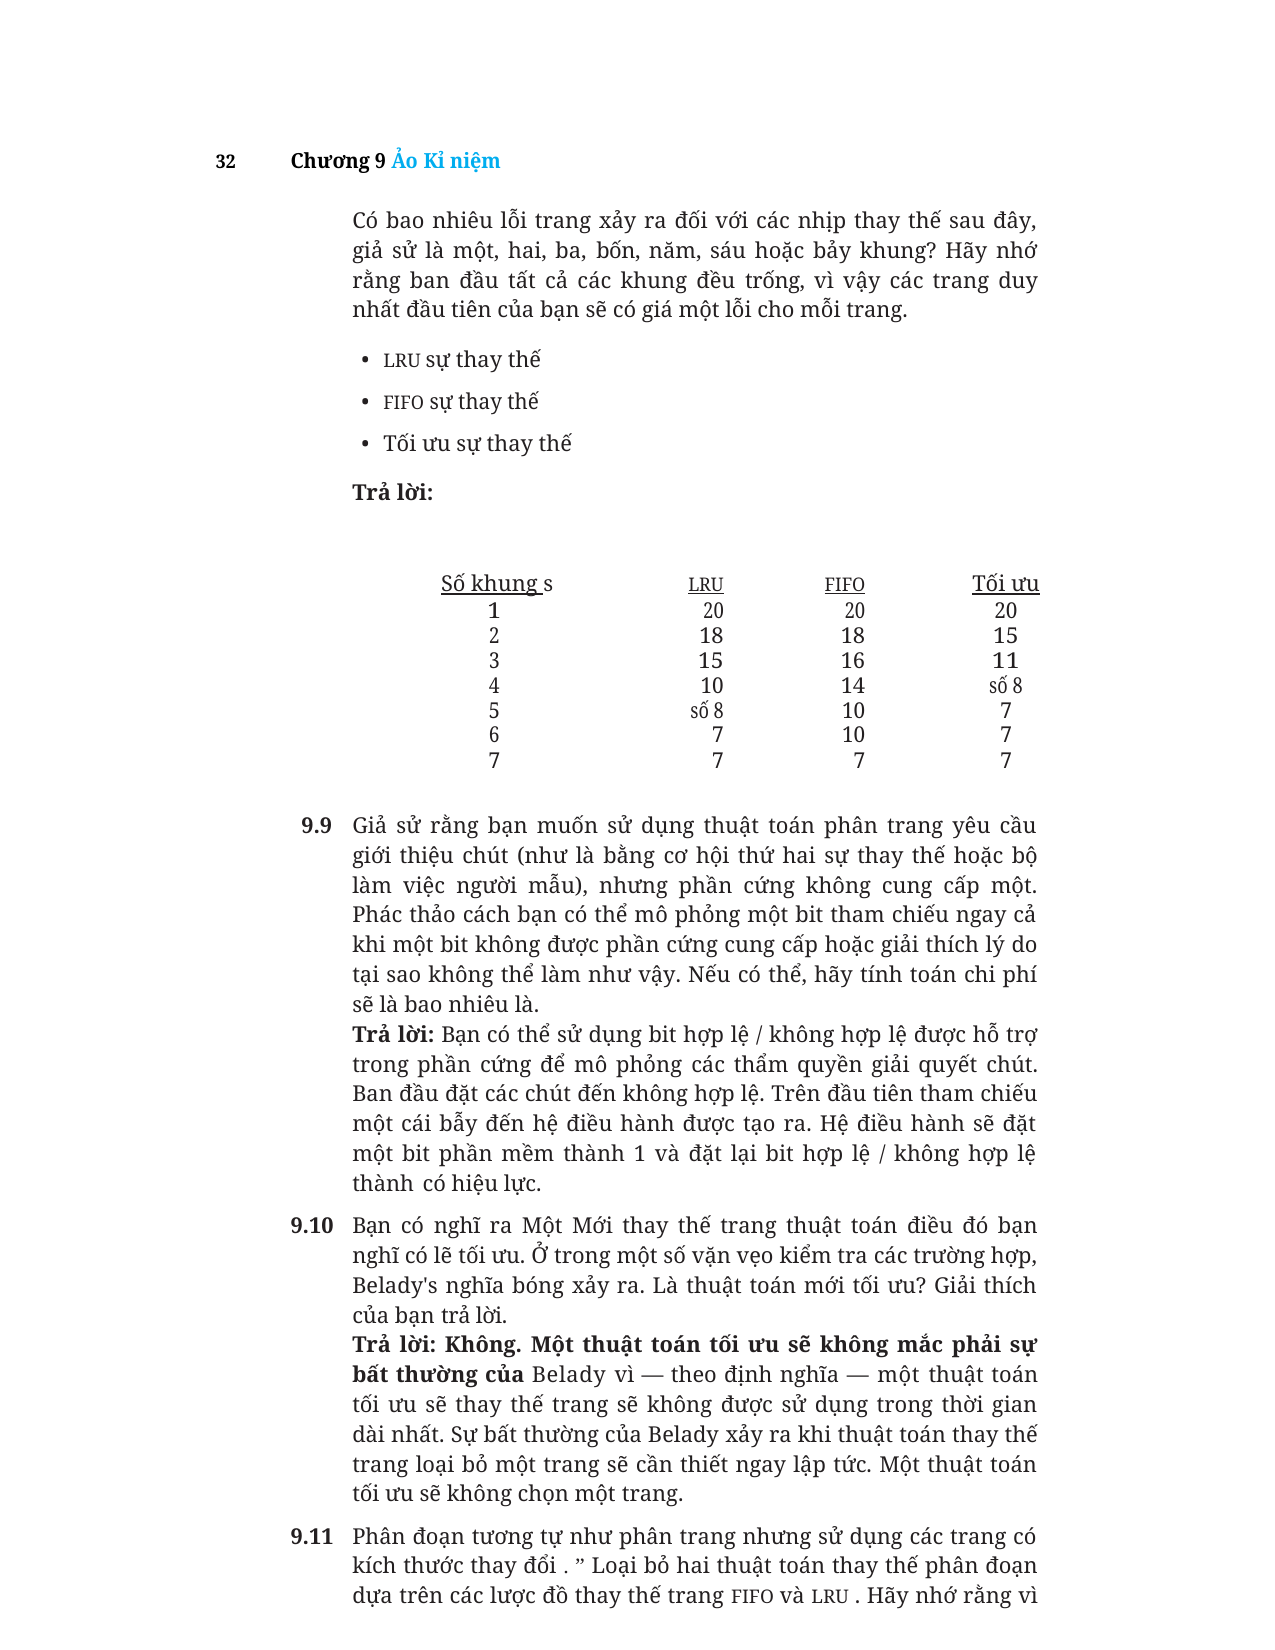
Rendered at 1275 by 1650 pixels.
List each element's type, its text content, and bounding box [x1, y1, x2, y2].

table_cell 11 [915, 650, 1051, 675]
table_cell 10 [773, 700, 915, 725]
table_header LRU [635, 568, 773, 598]
text Trả lời: Bạn có thể sử dụng bit hợp lệ / không hợp lệ được hỗ trợ trong phần cứng để mô phỏng các thẩm quyền giải quyết chút. Ban đầu đặt các chút đến không hợp lệ. Trên đầu tiên tham chiếu một cái bẫy đến hệ điều hành được tạo ra. Hệ điều hành sẽ đặt một bit phần mềm thành 1 và đặt lại bit hợp lệ / không hợp lệ thành có hiệu lực. [352, 1019, 1038, 1198]
list LRU sự thay thế [361, 344, 1187, 373]
table_cell 7 [915, 725, 1051, 749]
table_cell 14 [773, 675, 915, 700]
text 32 Chương 9 Ảo Kỉ niệm [216, 146, 1187, 175]
table_cell 1 [403, 598, 635, 625]
table_header FIFO [773, 568, 915, 598]
list Giả sử rằng bạn muốn sử dụng thuật toán phân trang yêu cầu giới thiệu chút (như là bằng cơ hội thứ hai sự thay thế hoặc bộ làm việc người mẫu), nhưng phần cứng không cung cấp một. Phác thảo cách bạn có thể mô phỏng một bit tham chiếu ngay cả khi một bit không được phần cứng cung cấp hoặc giải thích lý do tại sao không thể làm như vậy. Nếu có thể, hãy tính toán chi phí sẽ là bao nhiêu là. [301, 810, 1038, 1018]
text Có bao nhiêu lỗi trang xảy ra đối với các nhịp thay thế sau đây, giả sử là một, hai, ba, bốn, năm, sáu hoặc bảy khung? Hãy nhớ rằng ban đầu tất cả các khung đều trống, vì vậy các trang duy nhất đầu tiên của bạn sẽ có giá một lỗi cho mỗi trang. [352, 205, 1038, 324]
table_cell 10 [773, 725, 915, 749]
table_cell số 8 [635, 700, 773, 725]
list Tối ưu sự thay thế [361, 428, 1187, 458]
table_cell 4 [403, 675, 635, 700]
table_cell 15 [915, 625, 1051, 650]
table_cell 7 [635, 725, 773, 749]
list FIFO sự thay thế [361, 386, 1187, 416]
table_cell số 8 [915, 675, 1051, 700]
table_cell 15 [635, 650, 773, 675]
table_cell 3 [403, 650, 635, 675]
table_cell 10 [635, 675, 773, 700]
table_cell 7 [915, 750, 1051, 775]
table_cell 20 [635, 598, 773, 625]
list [290, 1521, 1038, 1610]
table_cell 20 [915, 598, 1051, 625]
table_cell 18 [773, 625, 915, 650]
table_cell 18 [635, 625, 773, 650]
table_header Số khung s [403, 568, 635, 598]
subtitle Trả lời: [352, 477, 1187, 507]
table_cell 16 [773, 650, 915, 675]
table_cell 6 [403, 725, 635, 749]
list Bạn có nghĩ ra Một Mới thay thế trang thuật toán điều đó bạn nghĩ có lẽ tối ưu. Ở trong một số vặn vẹo kiểm tra các trường hợp, Belady's nghĩa bóng xảy ra. Là thuật toán mới tối ưu? Giải thích của bạn trả lời. [290, 1210, 1038, 1329]
text Trả lời: Không. Một thuật toán tối ưu sẽ không mắc phải sự bất thường của Belady vì — theo định nghĩa — một thuật toán tối ưu sẽ thay thế trang sẽ không được sử dụng trong thời gian dài nhất. Sự bất thường của Belady xảy ra khi thuật toán thay thế trang loại bỏ một trang sẽ cần thiết ngay lập tức. Một thuật toán tối ưu sẽ không chọn một trang. [352, 1329, 1038, 1508]
table_header Tối ưu [915, 568, 1051, 598]
table_cell 5 [403, 700, 635, 725]
table_cell 20 [773, 598, 915, 625]
table_cell 7 [773, 750, 915, 775]
table_cell 7 [403, 750, 635, 775]
table_cell 7 [635, 750, 773, 775]
table_cell 7 [915, 700, 1051, 725]
table_cell 2 [403, 625, 635, 650]
